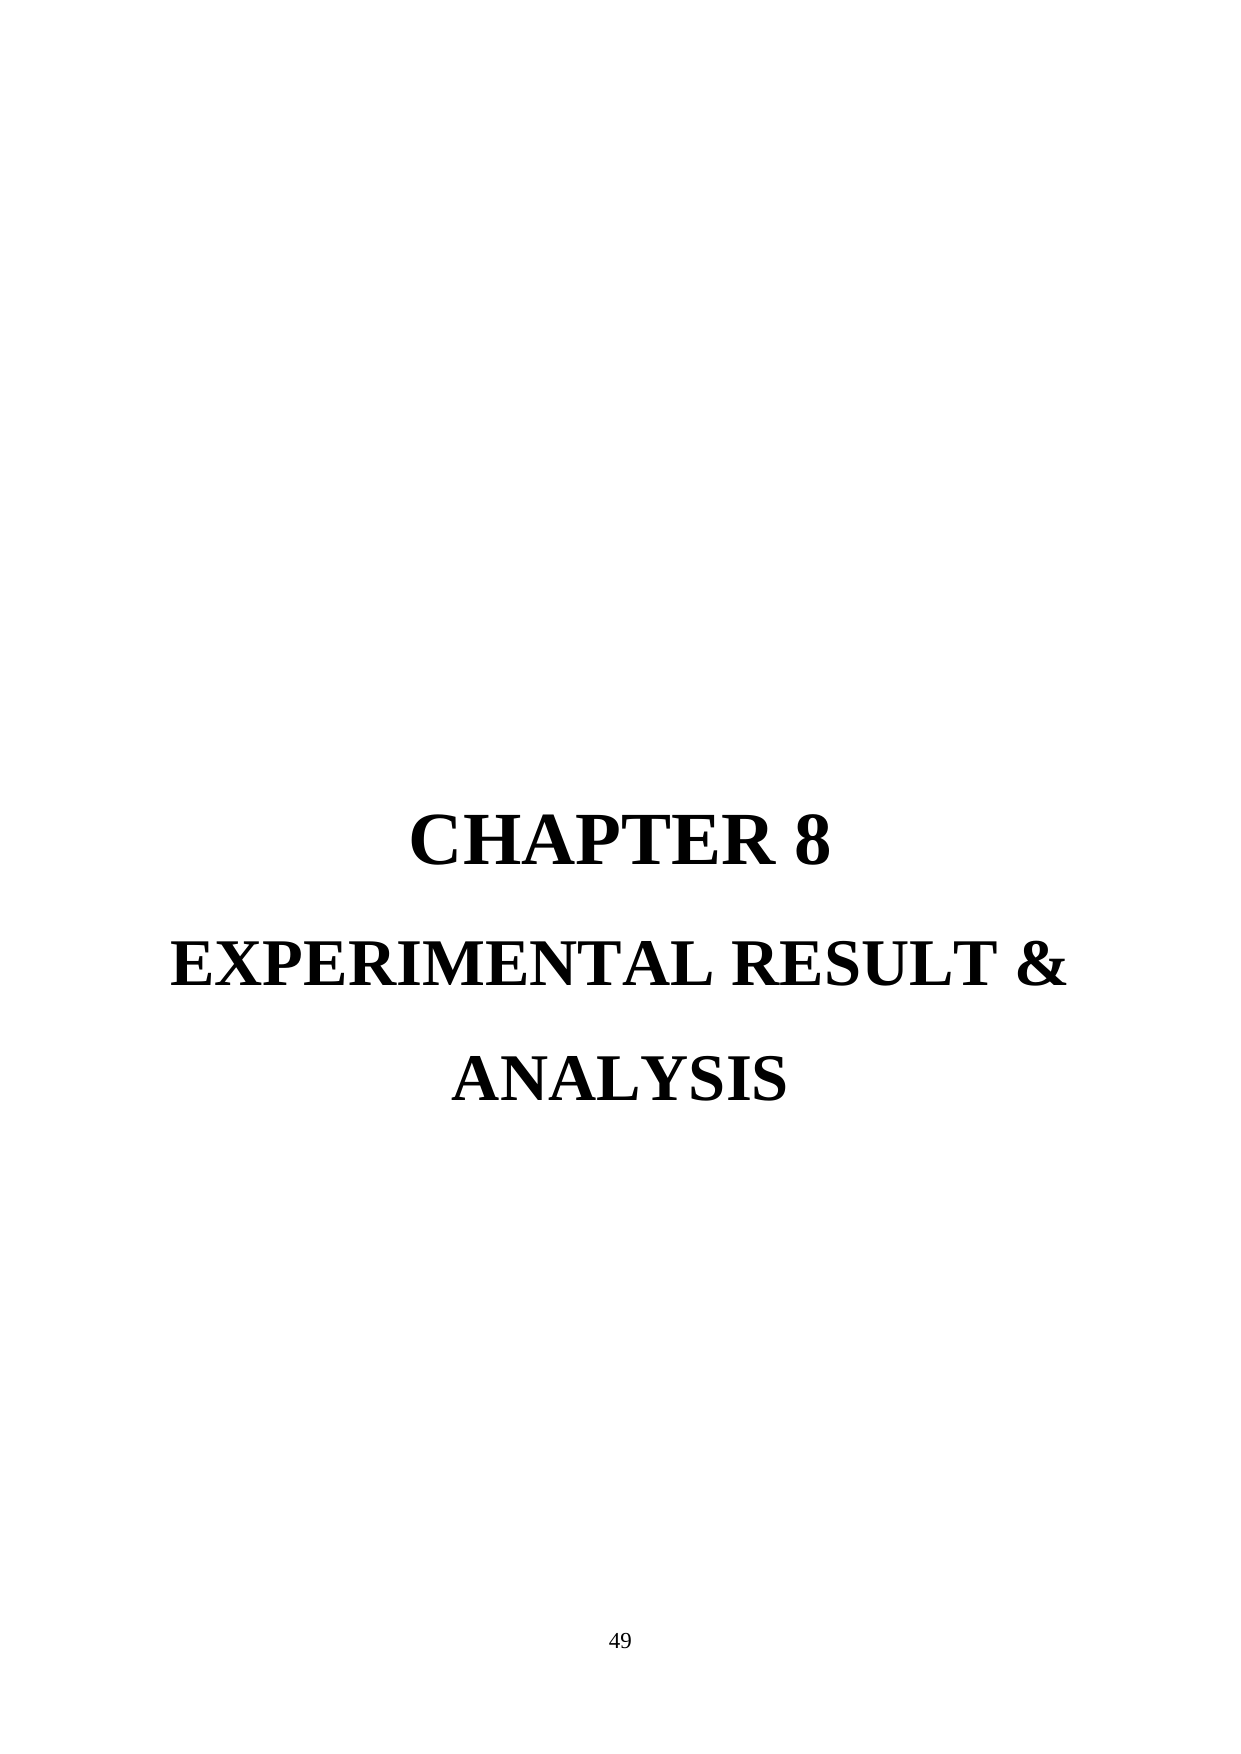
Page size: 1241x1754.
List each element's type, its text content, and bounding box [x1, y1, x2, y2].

text EXPERIMENTAL RESULT & ANALYSIS [112, 924, 1128, 1115]
text CHAPTER 8 [112, 794, 1128, 881]
